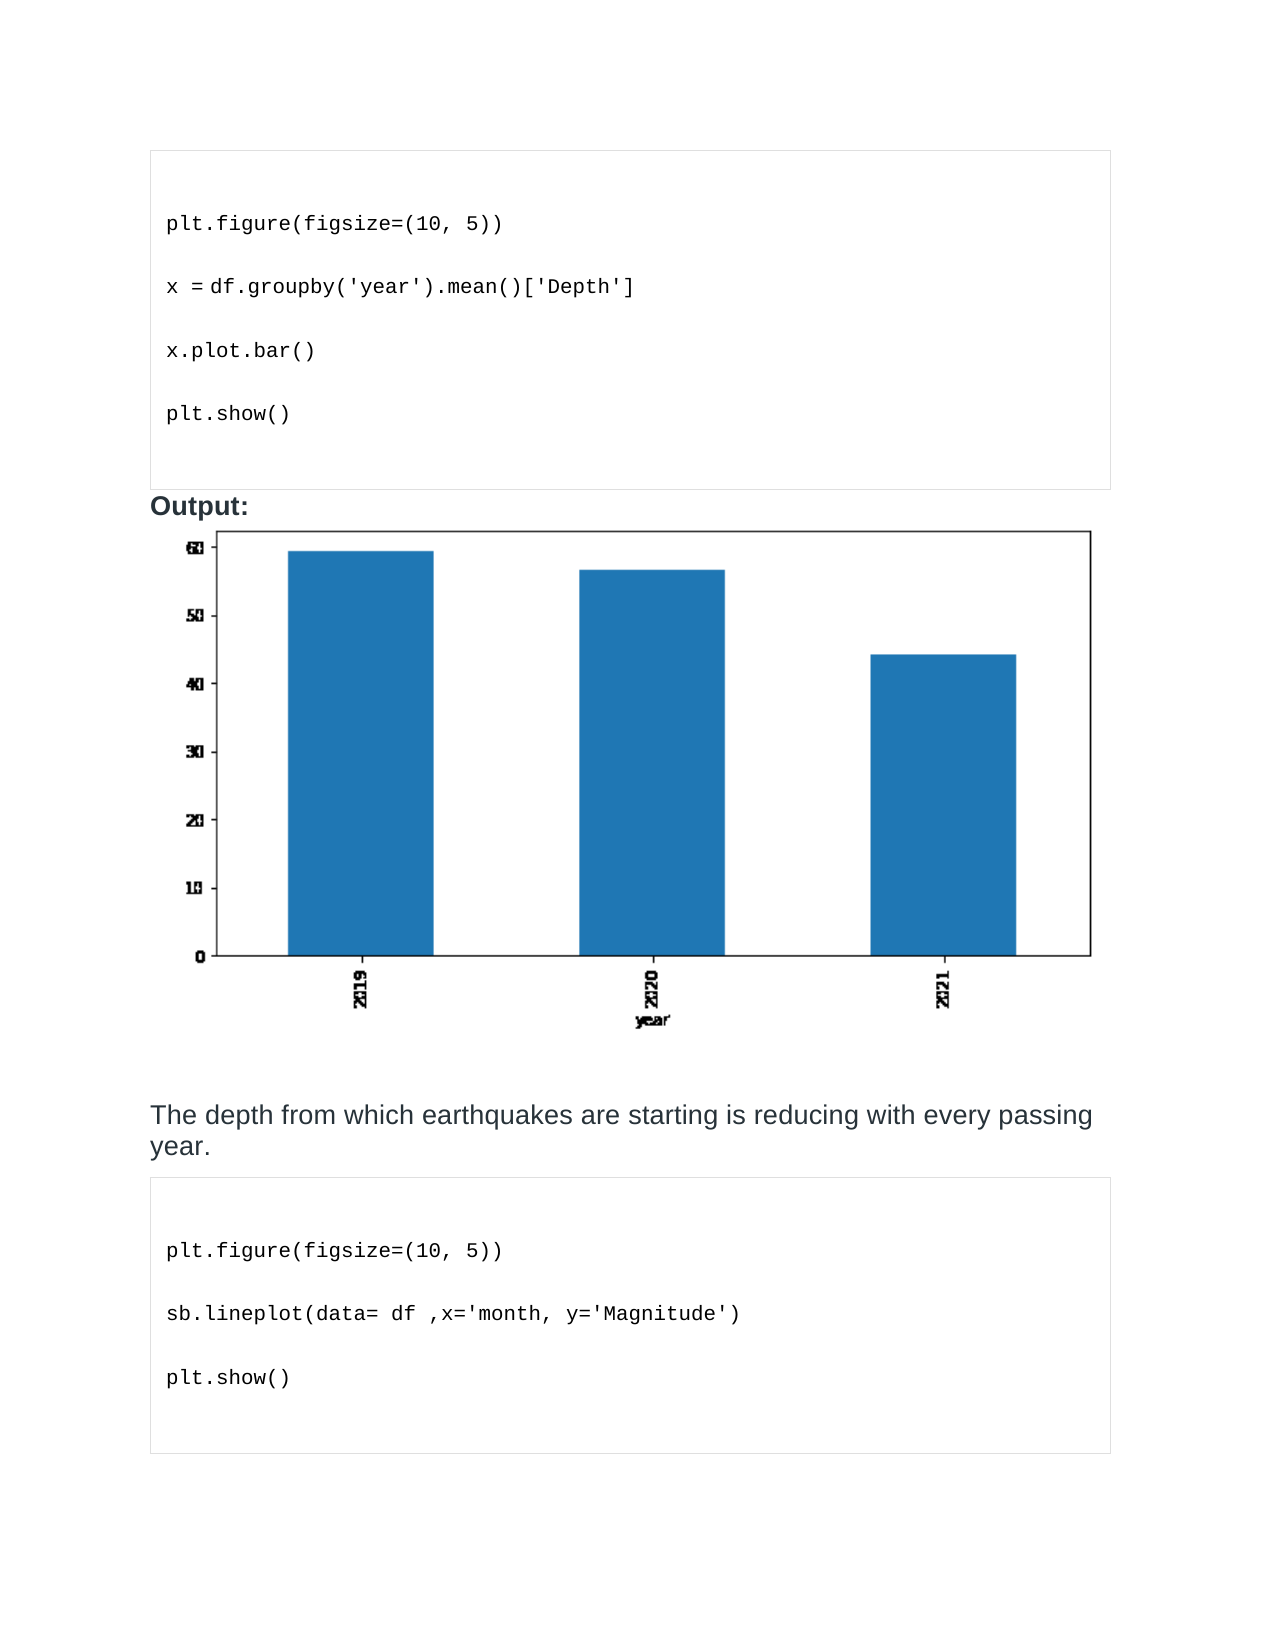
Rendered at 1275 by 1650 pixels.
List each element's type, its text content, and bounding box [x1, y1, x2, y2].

text The depth from which earthquakes are starting is reducing with every passing year. [150, 1099, 1125, 1161]
table_header plt.figure(figsize=(10, 5)) sb.lineplot(data= df ,x='month, y='Magnitude') plt.show() [151, 1178, 1110, 1453]
text Output: [150, 490, 1125, 521]
table_header plt.figure(figsize=(10, 5)) x = df.groupby('year').mean()['Depth'] x.plot.bar() plt.show() [151, 151, 1110, 489]
picture [174, 521, 1101, 1040]
